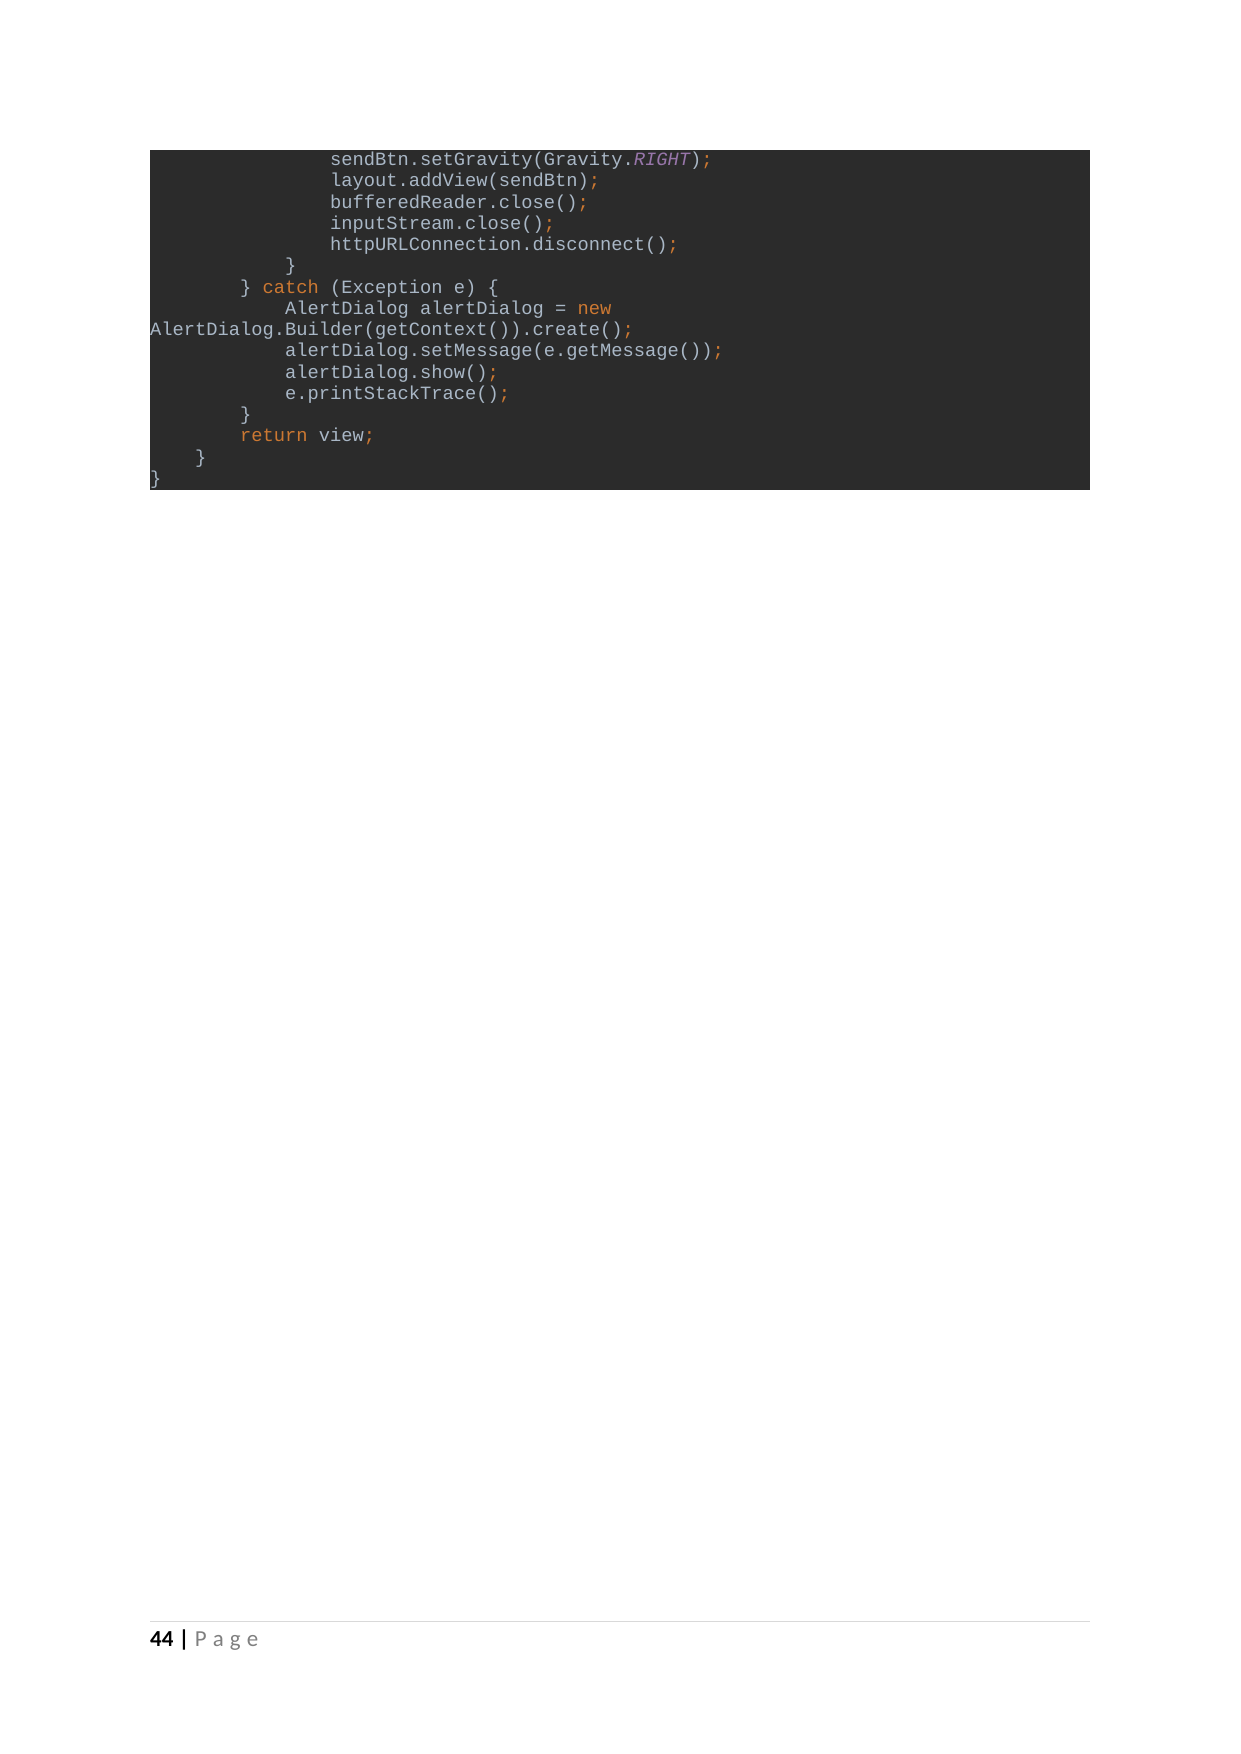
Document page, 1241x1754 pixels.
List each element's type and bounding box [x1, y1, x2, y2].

text [150, 150, 1090, 490]
